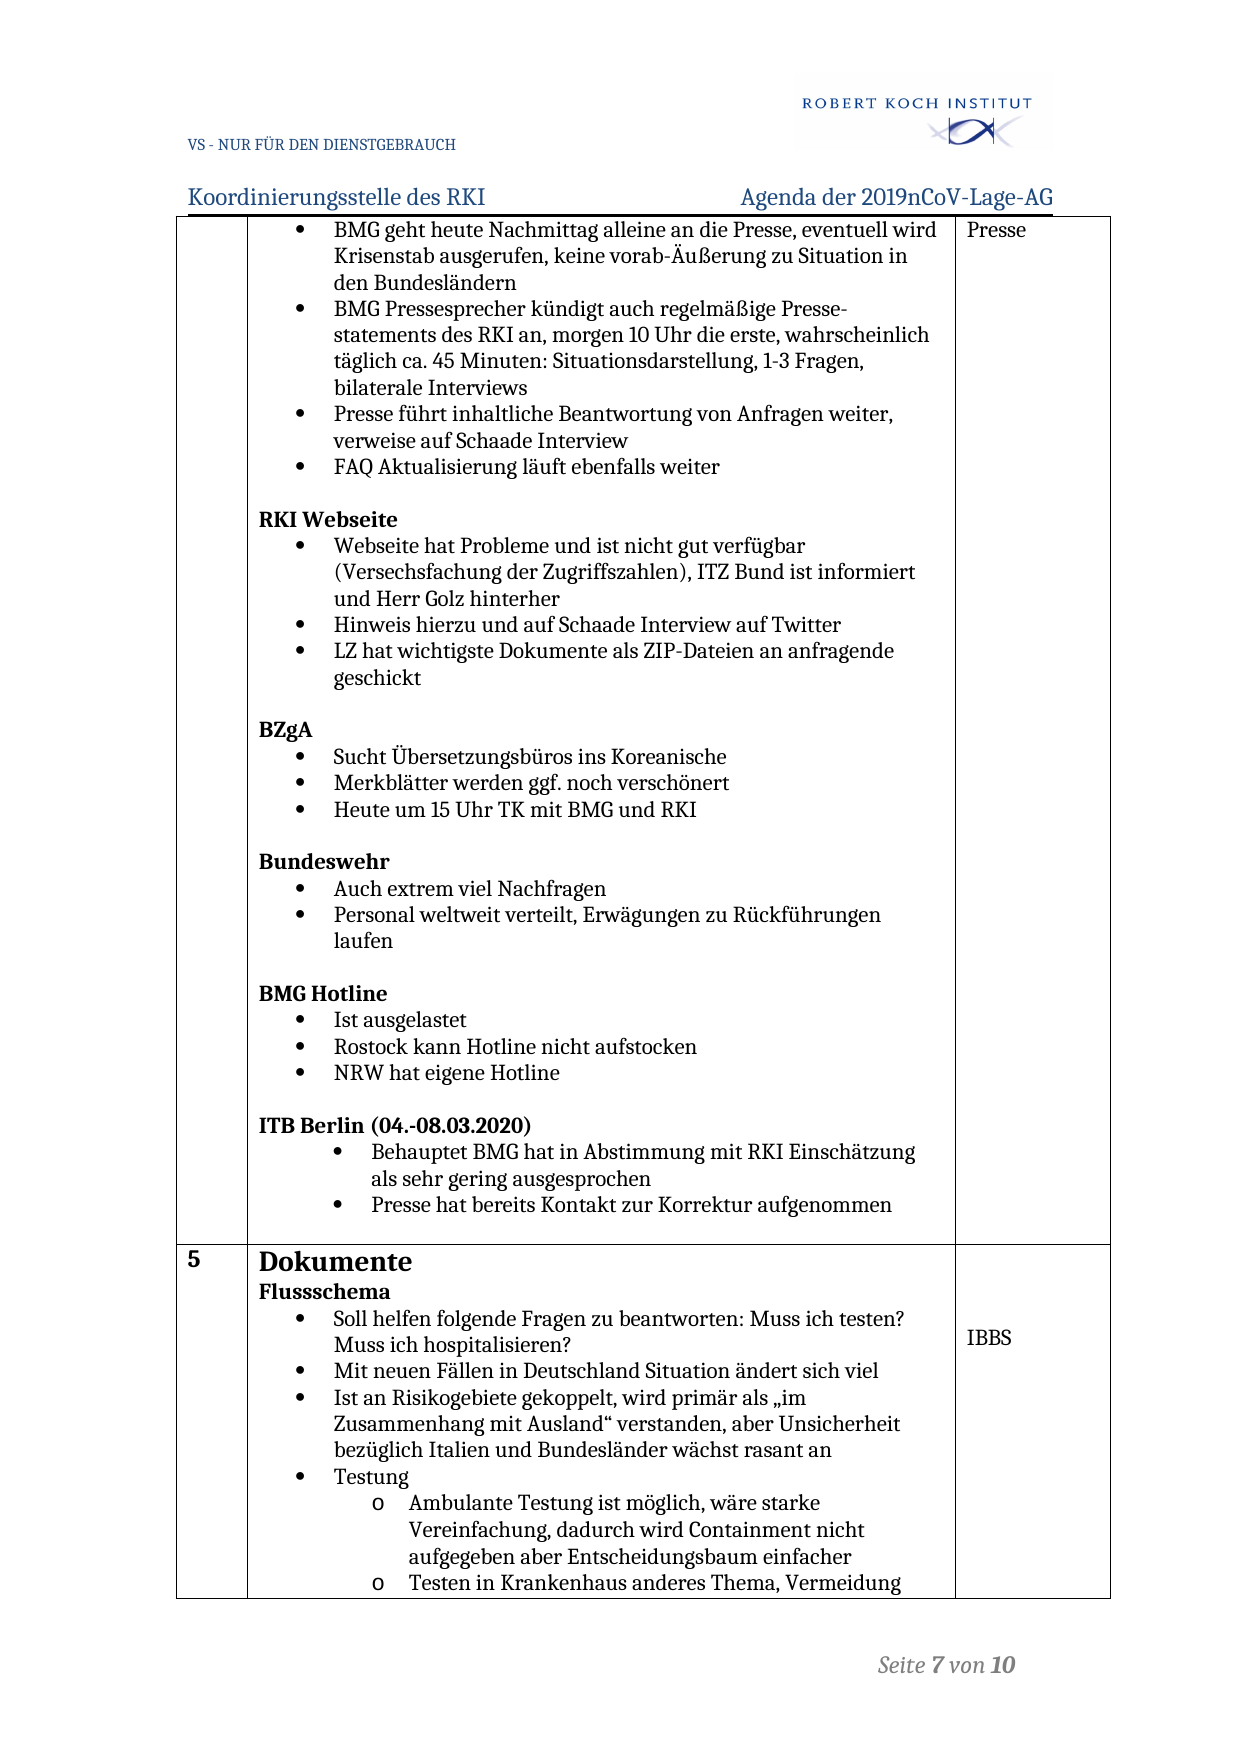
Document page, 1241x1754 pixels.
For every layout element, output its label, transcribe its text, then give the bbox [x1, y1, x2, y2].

table_cell IBBS IBBS/FG36/FG14 Alle FG36 IBBS FG36 [956, 1245, 1110, 1597]
table_cell 4 [177, 217, 247, 1244]
table_cell 5 [177, 1245, 247, 1597]
picture [794, 73, 1053, 151]
table_cell Presse [956, 217, 1110, 1244]
